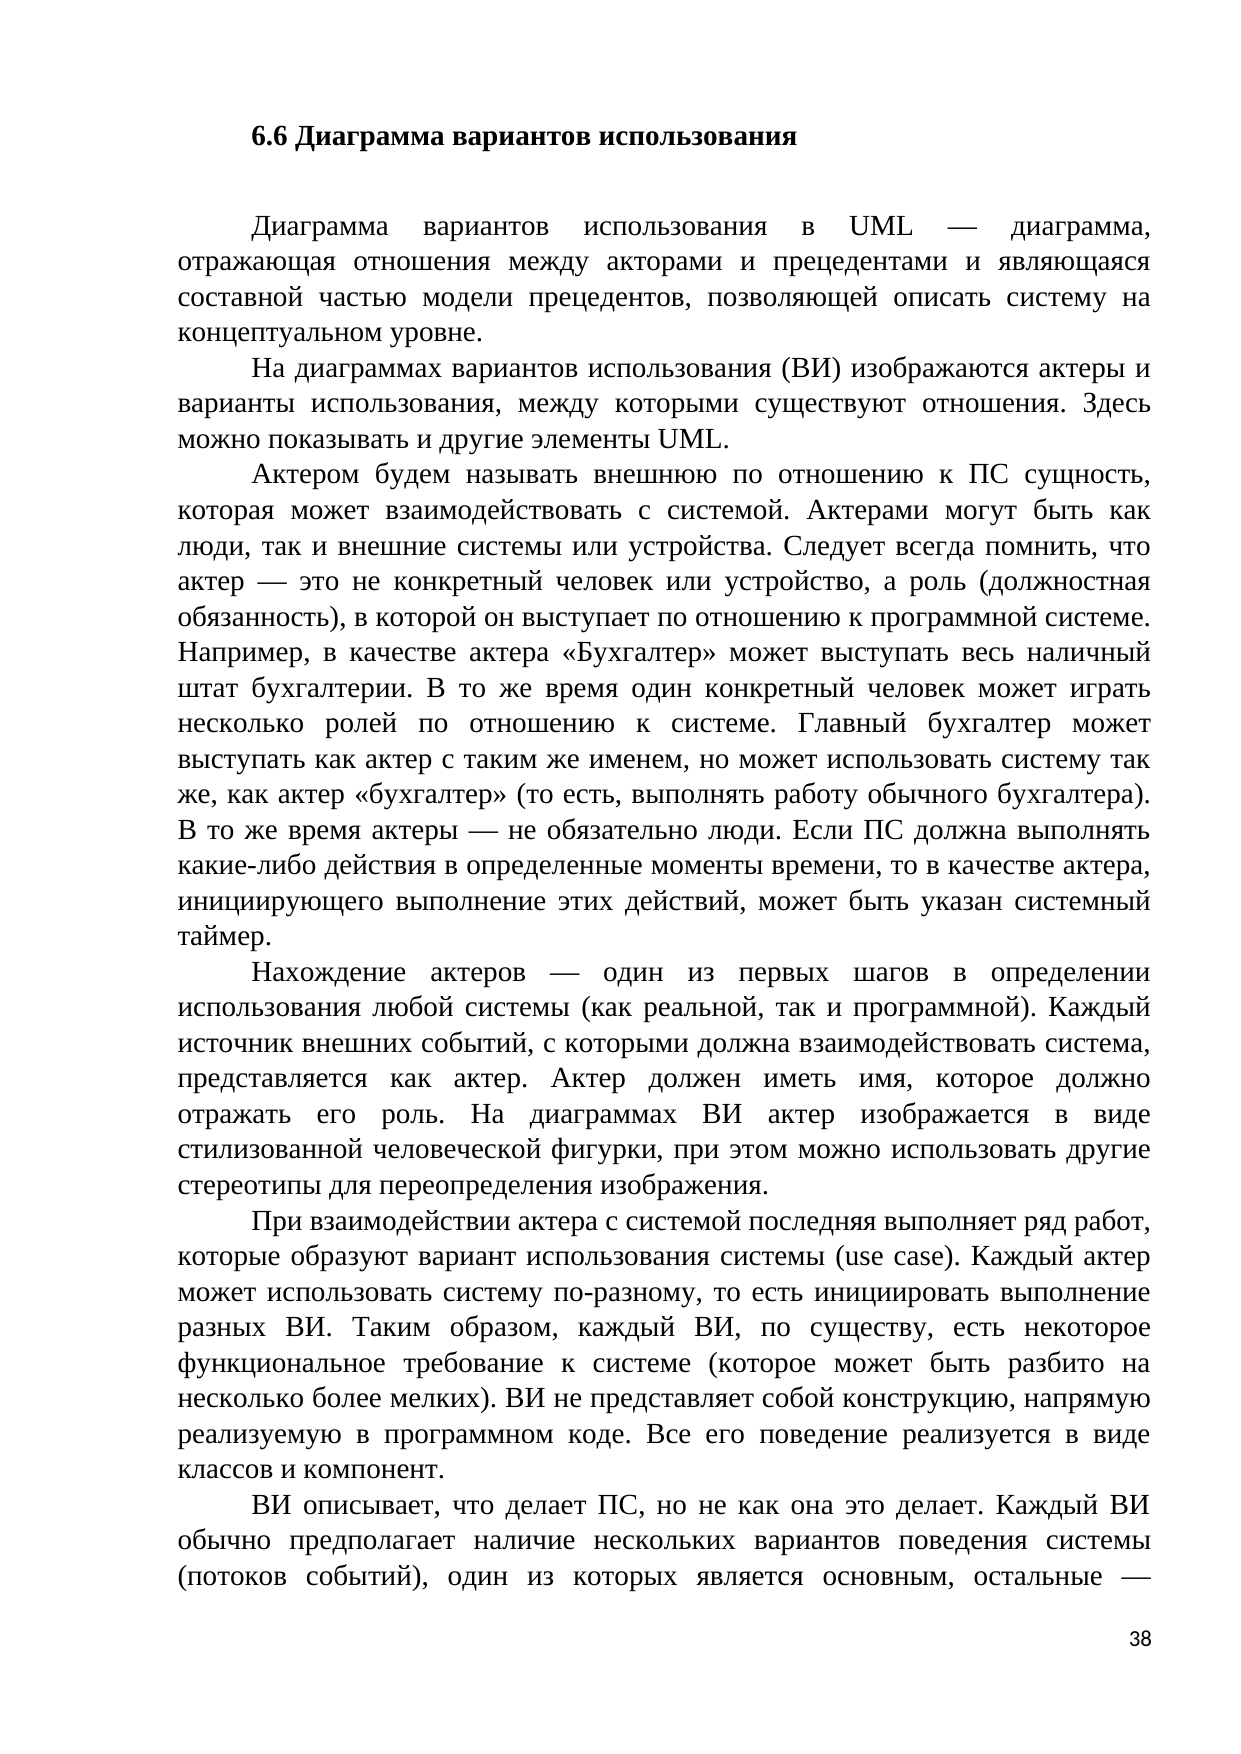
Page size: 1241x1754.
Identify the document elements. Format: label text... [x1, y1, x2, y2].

text На диаграммах вариантов использования (ВИ) изображаются актеры и варианты использования, между которыми существуют отношения. Здесь можно показывать и другие элементы UML. [177, 350, 1152, 455]
text Нахождение актеров — один из первых шагов в определении использования любой системы (как реальной, так и программной). Каждый источник внешних событий, с которыми должна взаимодействовать система, представляется как актер. Актер должен иметь имя, которое должно отражать его роль. На диаграммах ВИ актер изображается в виде стилизованной человеческой фигурки, при этом можно использовать другие стереотипы для переопределения изображения. [177, 954, 1152, 1201]
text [177, 1487, 1152, 1591]
text При взаимодействии актера с системой последняя выполняет ряд работ, которые образуют вариант использования системы (use case). Каждый актер может использовать систему по-разному, то есть инициировать выполнение разных ВИ. Таким образом, каждый ВИ, по существу, есть некоторое функциональное требование к системе (которое может быть разбито на несколько более мелких). ВИ не представляет собой конструкцию, напрямую реализуемую в программном коде. Все его поведение реализуется в виде классов и компонент. [177, 1203, 1152, 1485]
text Диаграмма вариантов использования в UML — диаграмма, отражающая отношения между акторами и прецедентами и являющаяся составной частью модели прецедентов, позволяющей описать систему на концептуальном уровне. [177, 208, 1152, 348]
text Актером будем называть внешнюю по отношению к ПС сущность, которая может взаимодействовать с системой. Актерами могут быть как люди, так и внешние системы или устройства. Следует всегда помнить, что актер — это не конкретный человек или устройство, а роль (должностная обязанность), в которой он выступает по отношению к программной системе. Например, в качестве актера «Бухгалтер» может выступать весь наличный штат бухгалтерии. В то же время один конкретный человек может играть несколько ролей по отношению к системе. Главный бухгалтер может выступать как актер с таким же именем, но может использовать систему так же, как актер «бухгалтер» (то есть, выполнять работу обычного бухгалтера). В то же время актеры — не обязательно люди. Если ПС должна выполнять какие-либо действия в определенные моменты времени, то в качестве актера, инициирующего выполнение этих действий, может быть указан системный таймер. [177, 457, 1152, 952]
list 6.6 Диаграмма вариантов использования [251, 118, 1152, 152]
